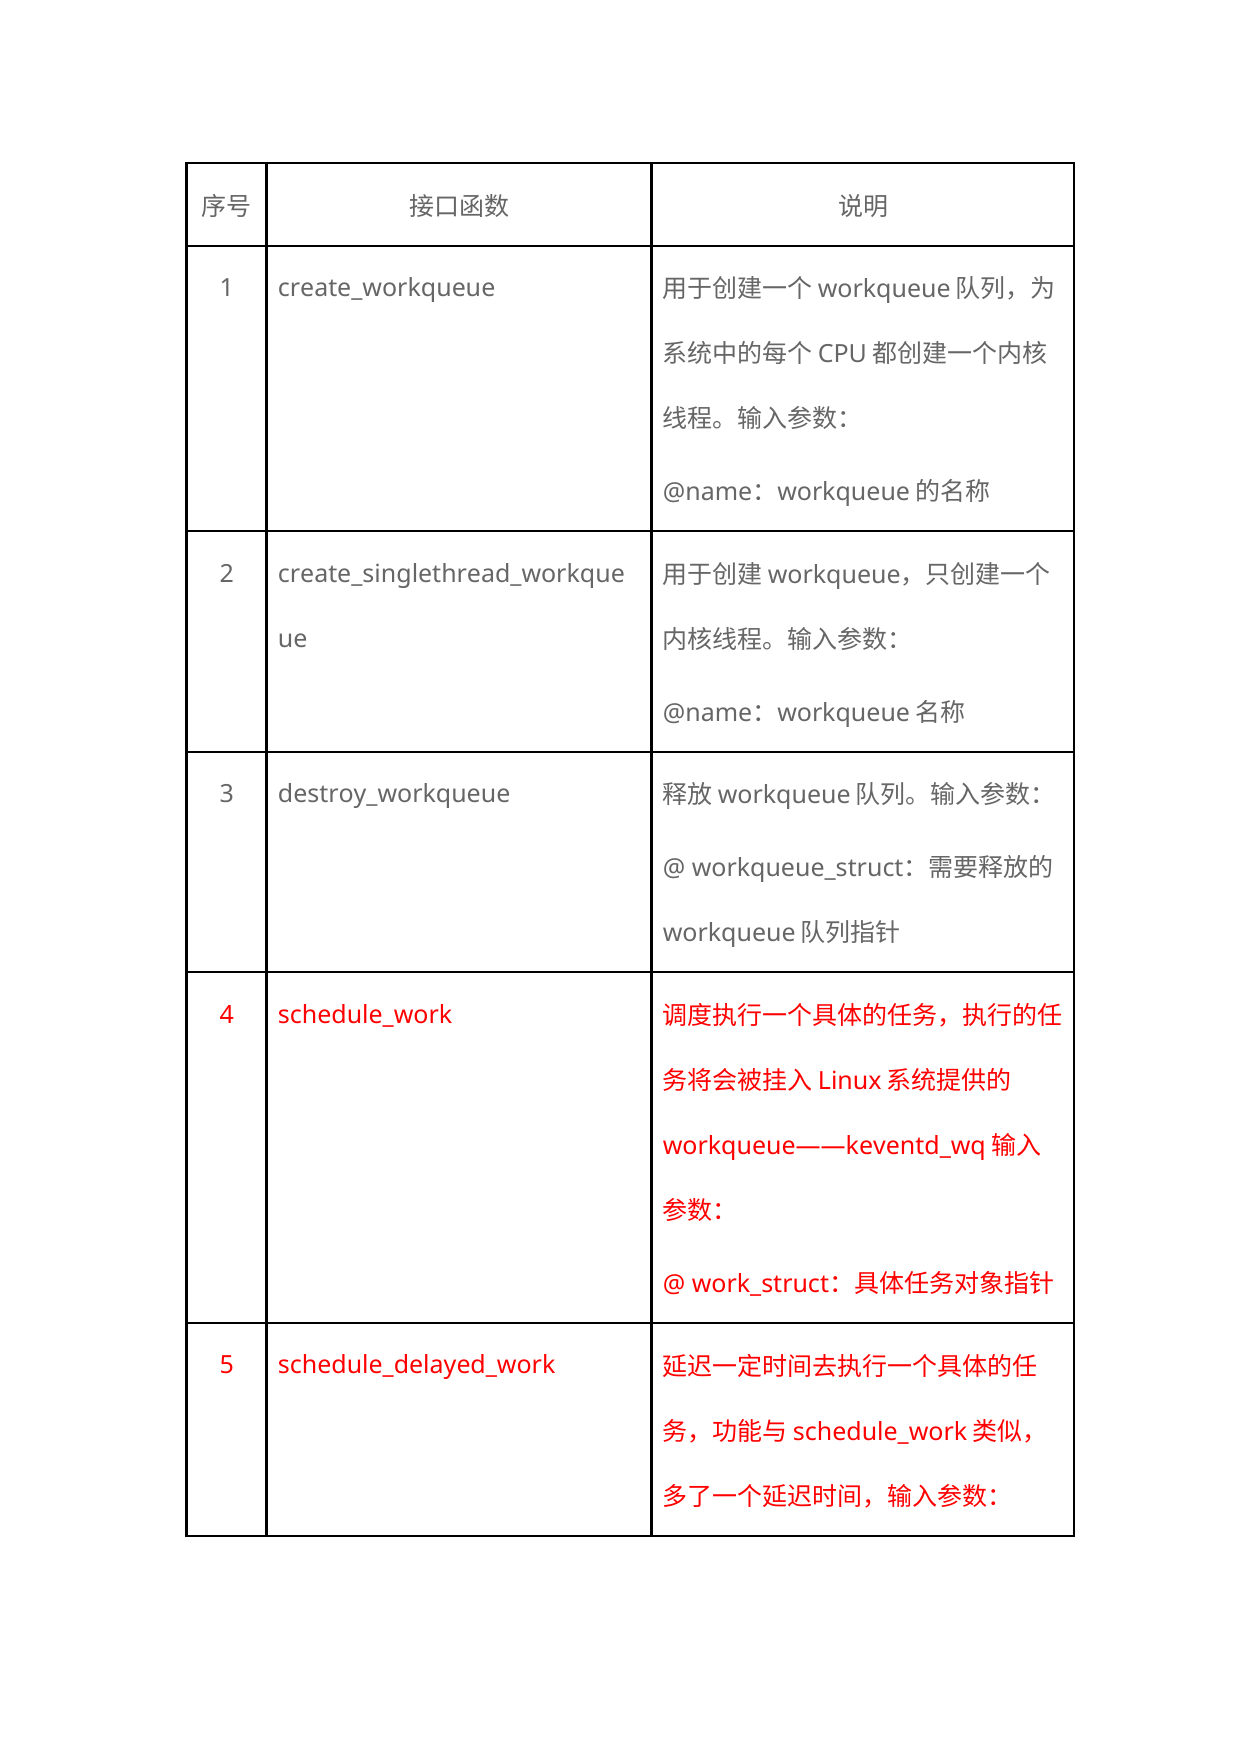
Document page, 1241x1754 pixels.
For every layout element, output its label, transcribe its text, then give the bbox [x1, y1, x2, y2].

table_cell 调度执行一个具体的任务，执行的任务将会被挂入Linux系统提供的workqueue——keventd_wq输入参数： @ work_struct：具体任务对象指针 [653, 973, 1073, 1322]
table_cell 5 [188, 1324, 265, 1534]
table_cell destroy_workqueue [268, 753, 650, 971]
table_header 说明 [653, 164, 1073, 245]
table_header 接口函数 [268, 164, 650, 245]
table_cell 释放workqueue队列。输入参数： @ workqueue_struct：需要释放的workqueue队列指针 [653, 753, 1073, 971]
table_cell 用于创建workqueue，只创建一个内核线程。输入参数： @name：workqueue名称 [653, 532, 1073, 751]
table_header 序号 [188, 164, 265, 245]
table_cell create_workqueue [268, 247, 650, 530]
table_cell schedule_work [268, 973, 650, 1322]
table_cell 2 [188, 532, 265, 751]
table_cell 延迟一定时间去执行一个具体的任务，功能与schedule_work类似，多了一个延迟时间，输入参数： @work_struct：具体任务对象指针 @delay：延迟时间 [653, 1324, 1073, 1534]
table_cell schedule_delayed_work [268, 1324, 650, 1534]
table_cell create_singlethread_workqueue [268, 532, 650, 751]
table_cell 3 [188, 753, 265, 971]
table_cell 1 [188, 247, 265, 530]
table_cell 4 [188, 973, 265, 1322]
table_cell 用于创建一个workqueue队列，为系统中的每个CPU都创建一个内核线程。输入参数： @name：workqueue的名称 [653, 247, 1073, 530]
